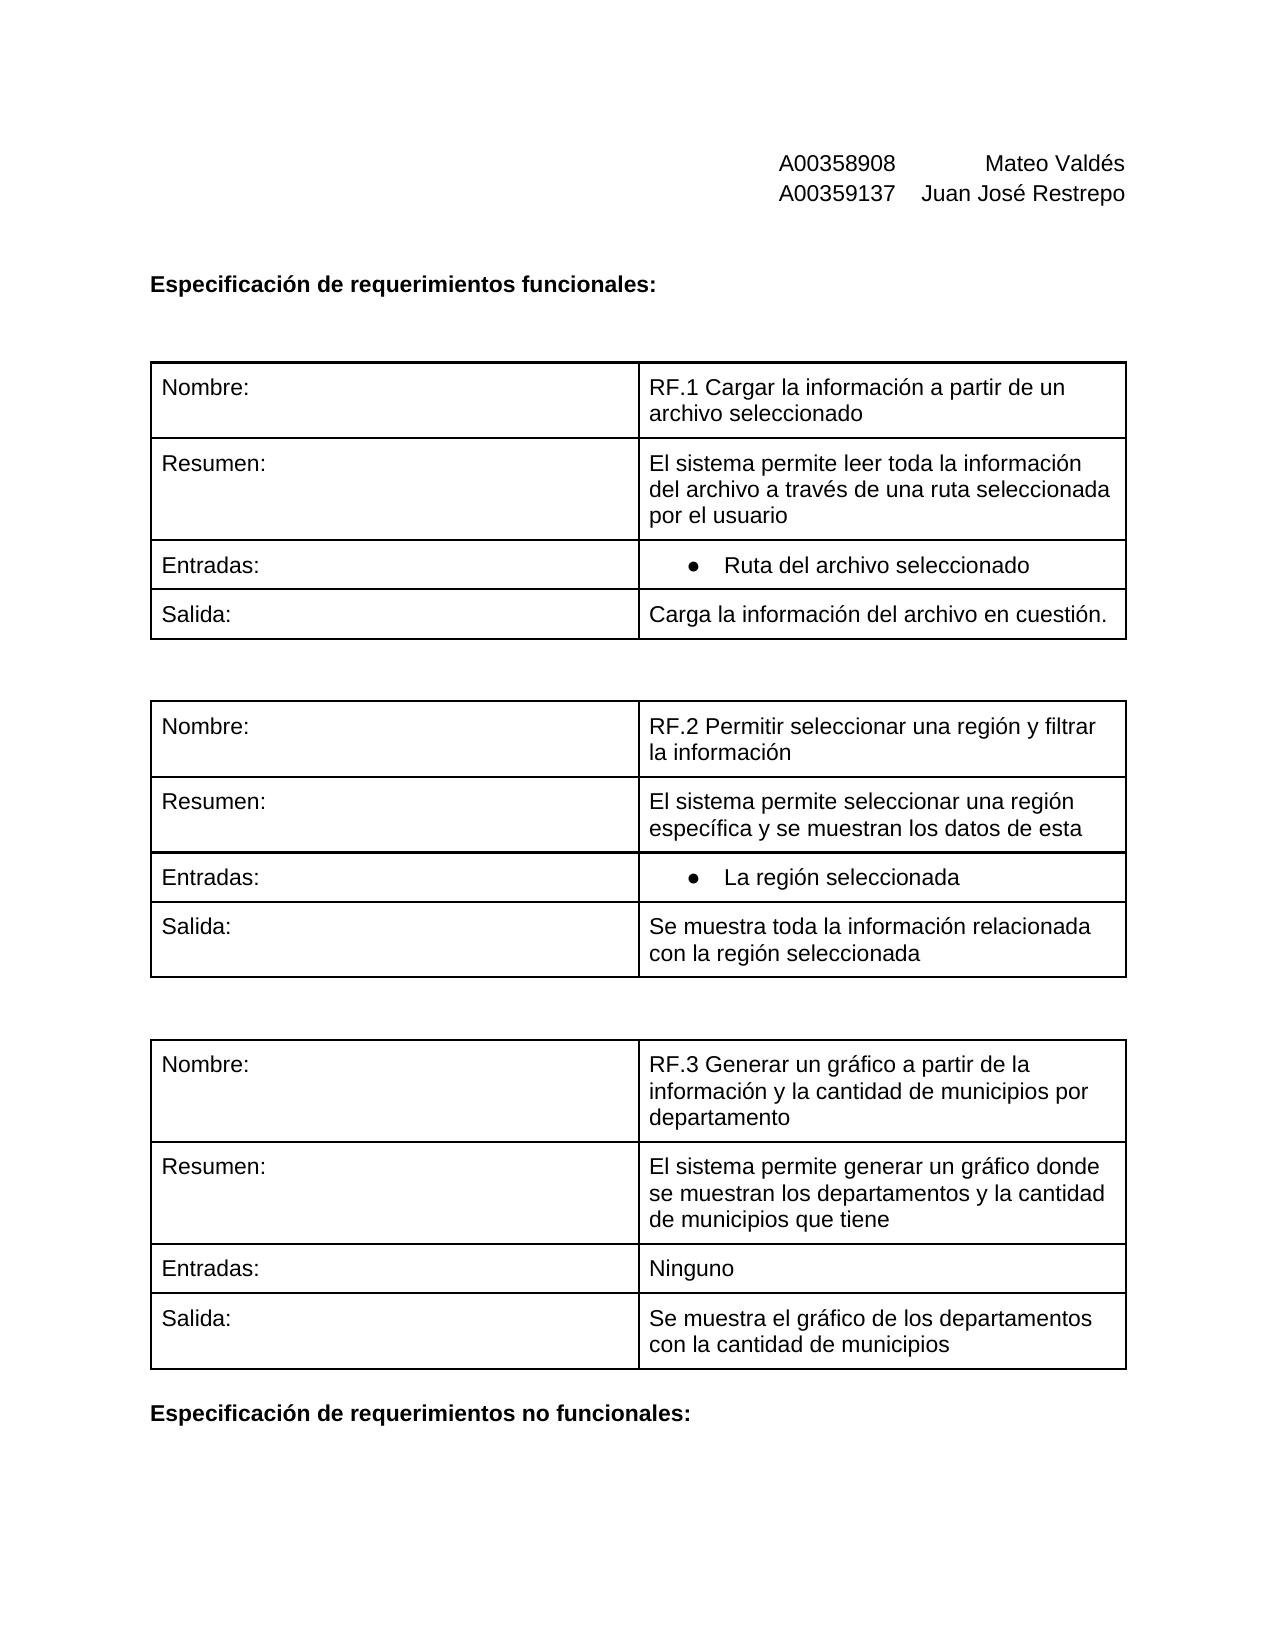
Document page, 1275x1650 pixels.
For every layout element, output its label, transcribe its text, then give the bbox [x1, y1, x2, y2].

table_header RF.3 Generar un gráfico a partir de la información y la cantidad de municipios por departamento [640, 1041, 1125, 1141]
table_cell El sistema permite seleccionar una región específica y se muestran los datos de esta [640, 778, 1125, 851]
table_cell Entradas: [152, 854, 638, 901]
table_cell La región seleccionada [640, 854, 1125, 901]
table_cell Ninguno [640, 1245, 1125, 1292]
table_cell Ruta del archivo seleccionado [640, 541, 1125, 588]
table_cell Resumen: [152, 1143, 638, 1243]
table_cell El sistema permite generar un gráfico donde se muestran los departamentos y la cantidad de municipios que tiene [640, 1143, 1125, 1243]
text A00359137 Juan José Restrepo [150, 180, 1125, 207]
table_cell Carga la información del archivo en cuestión. [640, 590, 1125, 638]
table_header RF.1 Cargar la información a partir de un archivo seleccionado [640, 364, 1125, 437]
table_cell Salida: [152, 903, 638, 976]
text A00358908 Mateo Valdés [150, 150, 1125, 176]
table_cell Se muestra toda la información relacionada con la región seleccionada [640, 903, 1125, 976]
text Especificación de requerimientos no funcionales: [150, 1400, 1125, 1426]
table_cell Salida: [152, 1294, 638, 1368]
table_cell Salida: [152, 590, 638, 638]
table_cell Resumen: [152, 439, 638, 539]
table_header Nombre: [152, 702, 638, 776]
text Especificación de requerimientos funcionales: [150, 271, 1125, 297]
table_cell Entradas: [152, 541, 638, 588]
table_cell Se muestra el gráfico de los departamentos con la cantidad de municipios [640, 1294, 1125, 1368]
table_header Nombre: [152, 1041, 638, 1141]
table_cell Entradas: [152, 1245, 638, 1292]
table_cell El sistema permite leer toda la información del archivo a través de una ruta seleccionada por el usuario [640, 439, 1125, 539]
table_cell Resumen: [152, 778, 638, 851]
table_header Nombre: [152, 364, 638, 437]
table_header RF.2 Permitir seleccionar una región y filtrar la información [640, 702, 1125, 776]
